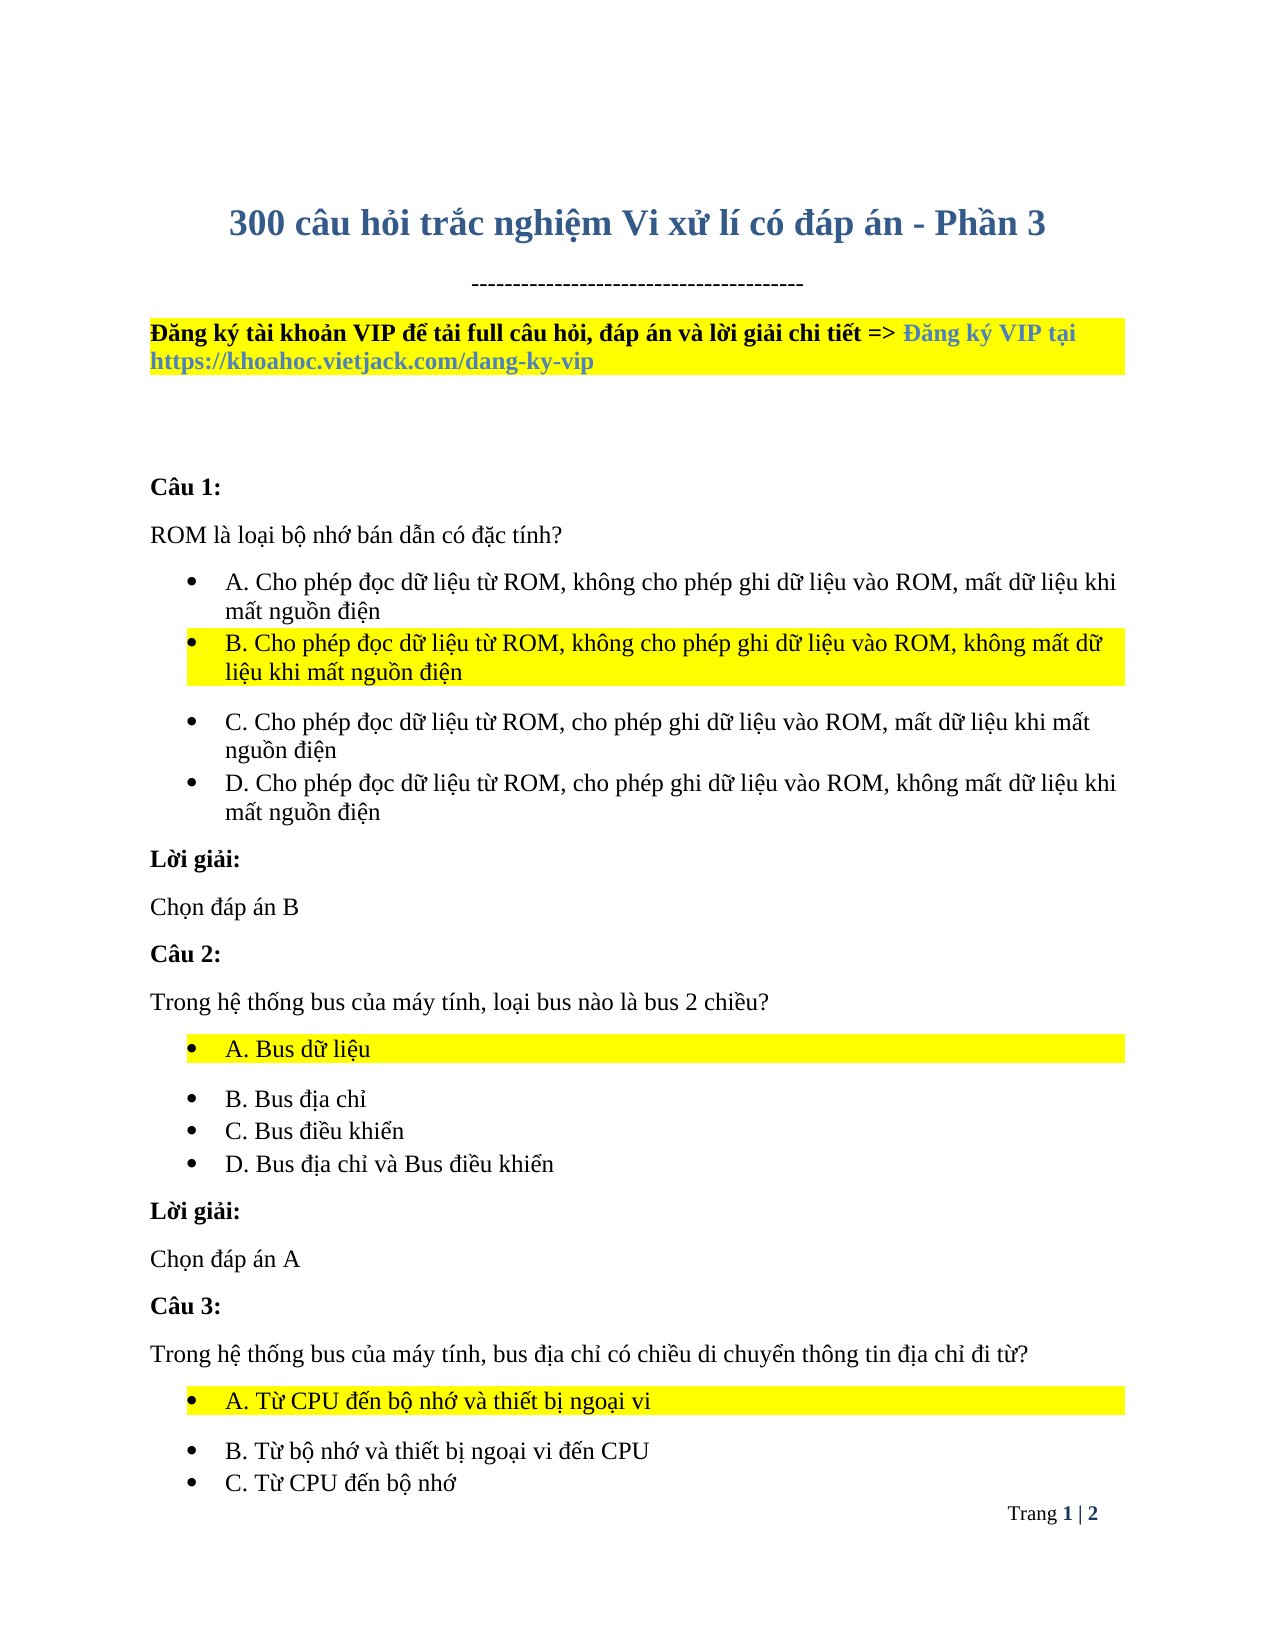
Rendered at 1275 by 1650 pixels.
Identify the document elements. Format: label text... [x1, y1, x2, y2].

list D. Bus địa chỉ và Bus điều khiển [187, 1149, 1125, 1178]
list B. Cho phép đọc dữ liệu từ ROM, không cho phép ghi dữ liệu vào ROM, không mất dữ liệu khi mất nguồn điện [187, 628, 1125, 686]
text Câu 2: [150, 939, 1125, 968]
text Đăng ký tài khoản VIP để tải full câu hỏi, đáp án và lời giải chi tiết => Đăng ký VIP tại https://khoahoc.vietjack.com/dang-ky-vip [150, 318, 1125, 375]
text Câu 3: [150, 1291, 1125, 1320]
list C. Bus điều khiển [187, 1116, 1125, 1145]
list A. Bus dữ liệu [187, 1034, 1125, 1063]
list C. Cho phép đọc dữ liệu từ ROM, cho phép ghi dữ liệu vào ROM, mất dữ liệu khi mất nguồn điện [187, 707, 1125, 764]
text Trong hệ thống bus của máy tính, bus địa chỉ có chiều di chuyển thông tin địa chỉ đi từ? [150, 1339, 1125, 1368]
text ROM là loại bộ nhớ bán dẫn có đặc tính? [150, 520, 1125, 548]
list D. Cho phép đọc dữ liệu từ ROM, cho phép ghi dữ liệu vào ROM, không mất dữ liệu khi mất nguồn điện [187, 768, 1125, 826]
list B. Bus địa chỉ [187, 1084, 1125, 1113]
text ---------------------------------------- [150, 268, 1125, 297]
text Câu 1: [150, 472, 1125, 501]
title 300 câu hỏi trắc nghiệm Vi xử lí có đáp án - Phần 3 [150, 200, 1125, 243]
text Trong hệ thống bus của máy tính, loại bus nào là bus 2 chiều? [150, 987, 1125, 1016]
text Chọn đáp án A [150, 1244, 1125, 1273]
list C. Từ CPU đến bộ nhớ [187, 1468, 1125, 1497]
list A. Từ CPU đến bộ nhớ và thiết bị ngoại vi [187, 1386, 1125, 1415]
text Lời giải: [150, 844, 1125, 873]
text Lời giải: [150, 1196, 1125, 1225]
text Chọn đáp án B [150, 892, 1125, 921]
list B. Từ bộ nhớ và thiết bị ngoại vi đến CPU [187, 1436, 1125, 1465]
list A. Cho phép đọc dữ liệu từ ROM, không cho phép ghi dữ liệu vào ROM, mất dữ liệu khi mất nguồn điện [187, 567, 1125, 625]
